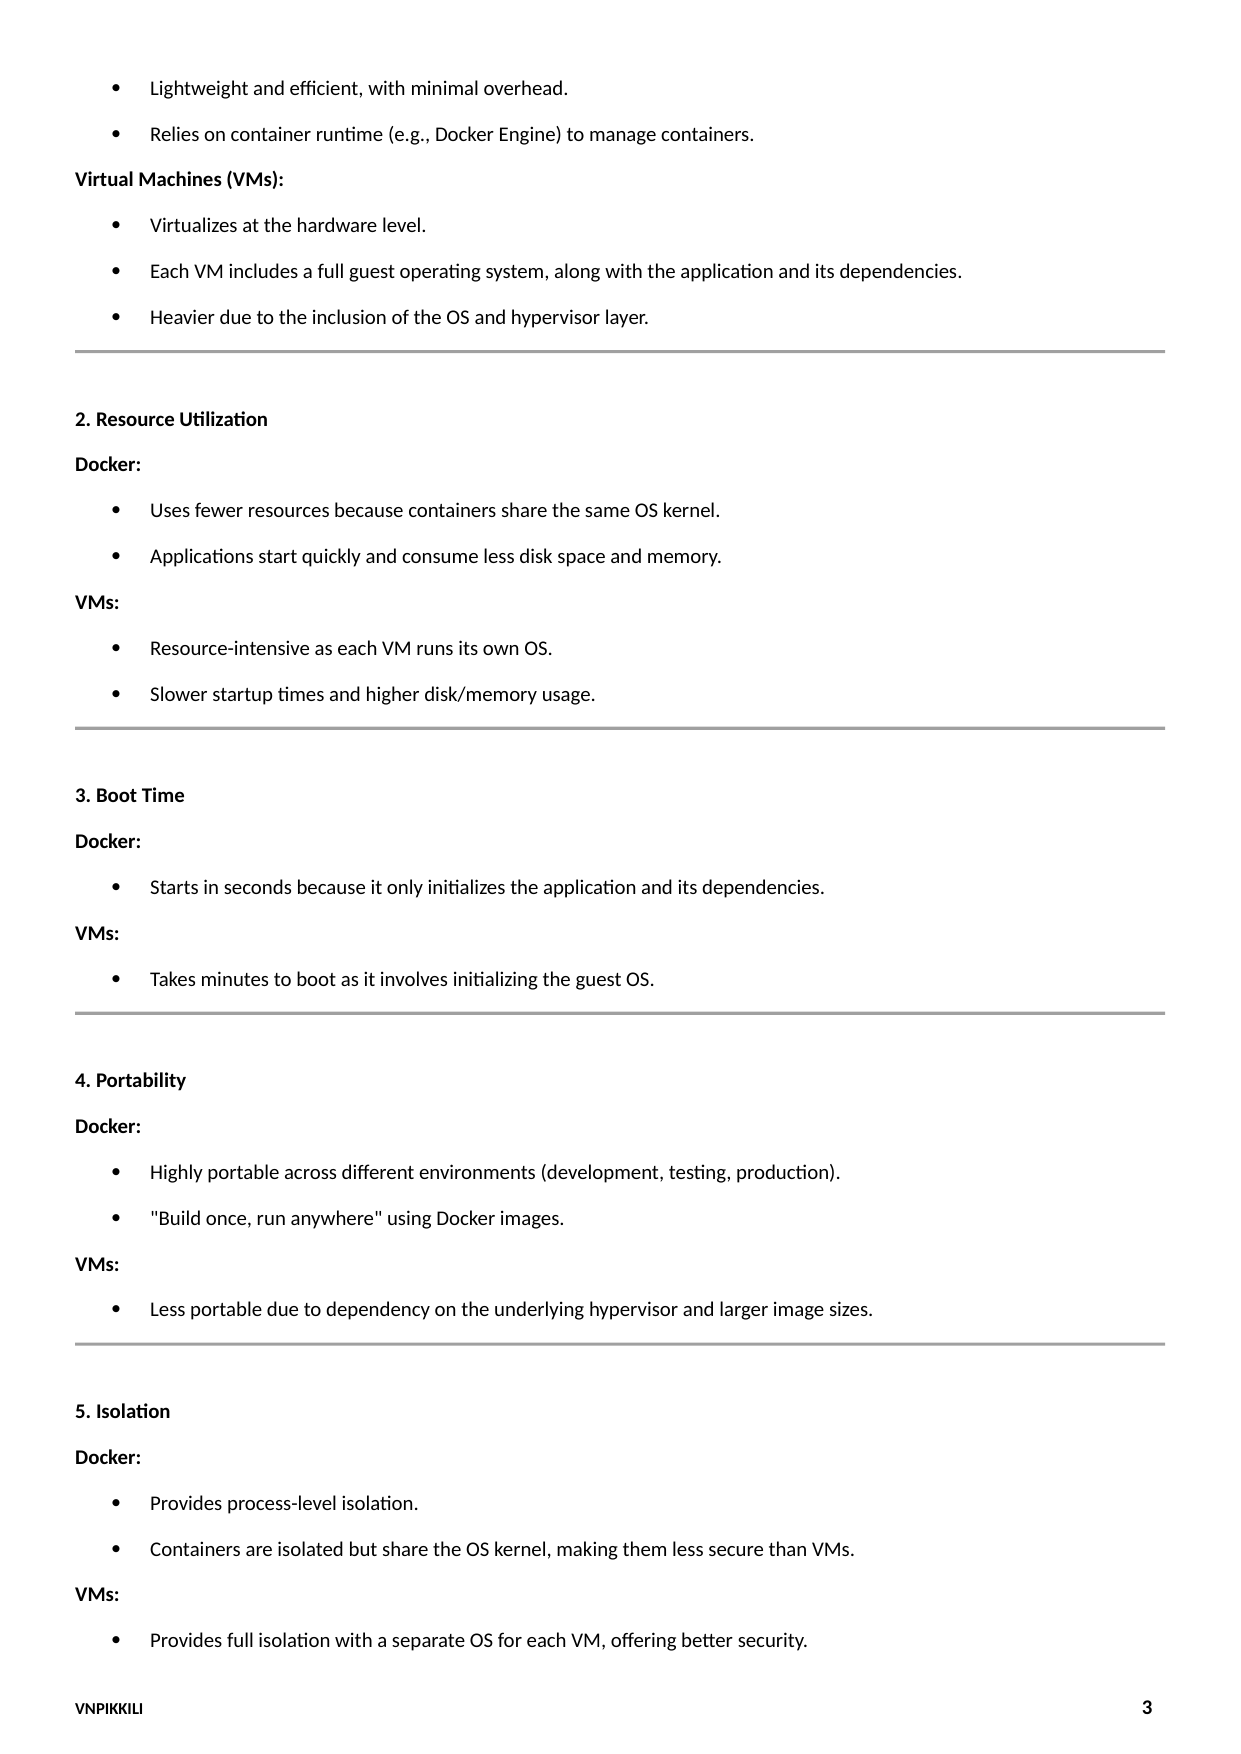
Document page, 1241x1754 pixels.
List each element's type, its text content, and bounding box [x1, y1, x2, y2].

list Slower startup times and higher disk/memory usage. [112, 681, 1165, 706]
text Virtual Machines (VMs): [75, 167, 1165, 192]
text VMs: [75, 1582, 1165, 1607]
list Uses fewer resources because containers share the same OS kernel. [112, 497, 1165, 523]
text 4. Portability [75, 1067, 1165, 1093]
text Docker: [75, 828, 1165, 854]
list Highly portable across different environments (development, testing, production). [112, 1159, 1165, 1184]
list Less portable due to dependency on the underlying hypervisor and larger image sizes. [112, 1297, 1165, 1322]
list Lightweight and efficient, with minimal overhead. [112, 75, 1165, 100]
text 3. Boot Time [75, 782, 1165, 808]
list Provides process-level isolation. [112, 1490, 1165, 1515]
list Each VM includes a full guest operating system, along with the application and its dependencies. [112, 258, 1165, 284]
list Starts in seconds because it only initializes the application and its dependencies. [112, 874, 1165, 899]
text 5. Isolation [75, 1398, 1165, 1424]
text VMs: [75, 920, 1165, 945]
list Applications start quickly and consume less disk space and memory. [112, 543, 1165, 569]
list "Build once, run anywhere" using Docker images. [112, 1205, 1165, 1230]
list Relies on container runtime (e.g., Docker Engine) to manage containers. [112, 121, 1165, 146]
text Docker: [75, 1444, 1165, 1469]
list Resource-intensive as each VM runs its own OS. [112, 635, 1165, 660]
text Docker: [75, 1113, 1165, 1139]
list Provides full isolation with a separate OS for each VM, offering better security. [112, 1627, 1165, 1653]
text 2. Resource Utilization [75, 406, 1165, 431]
text Docker: [75, 452, 1165, 477]
list Takes minutes to boot as it involves initializing the guest OS. [112, 966, 1165, 991]
text VMs: [75, 589, 1165, 614]
text VMs: [75, 1251, 1165, 1276]
list Virtualizes at the hardware level. [112, 212, 1165, 238]
list Heavier due to the inclusion of the OS and hypervisor layer. [112, 304, 1165, 329]
list Containers are isolated but share the OS kernel, making them less secure than VMs. [112, 1536, 1165, 1561]
